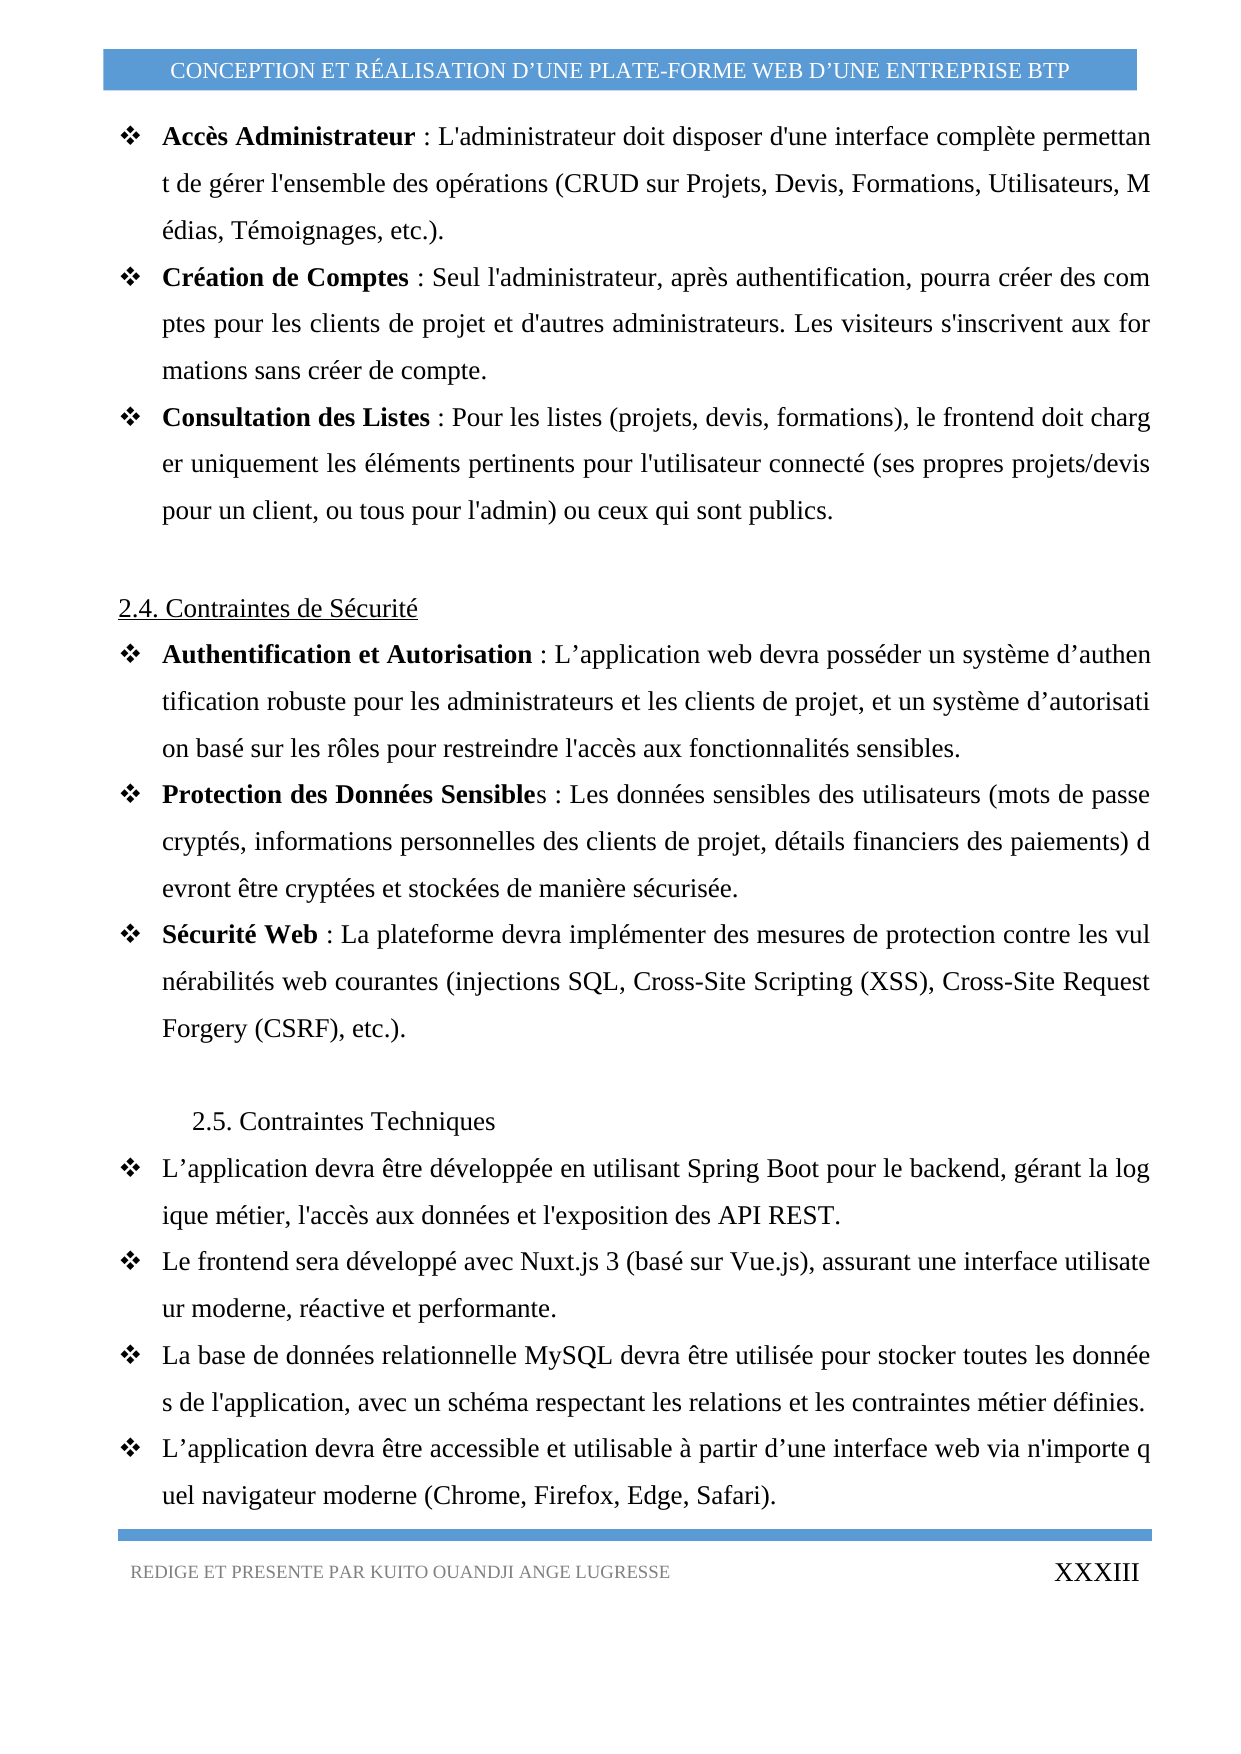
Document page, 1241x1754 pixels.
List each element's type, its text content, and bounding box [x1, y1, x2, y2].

list Accès Administrateur : L'administrateur doit disposer d'une interface complète permettant de gérer l'ensemble des opérations (CRUD sur Projets, Devis, Formations, Utilisateurs, Médias, Témoignages, etc.). [118, 121, 1152, 245]
list Protection des Données Sensibles : Les données sensibles des utilisateurs (mots de passe cryptés, informations personnelles des clients de projet, détails financiers des paiements) devront être cryptées et stockées de manière sécurisée. [118, 778, 1152, 903]
list L’application devra être accessible et utilisable à partir d’une interface web via n'importe quel navigateur moderne (Chrome, Firefox, Edge, Safari). [118, 1432, 1152, 1510]
list Authentification et Autorisation : L’application web devra posséder un système d’authentification robuste pour les administrateurs et les clients de projet, et un système d’autorisation basé sur les rôles pour restreindre l'accès aux fonctionnalités sensibles. [118, 638, 1152, 763]
text 2.5. Contraintes Techniques [118, 1105, 1152, 1136]
subtitle 2.4. Contraintes de Sécurité [118, 592, 960, 623]
list La base de données relationnelle MySQL devra être utilisée pour stocker toutes les données de l'application, avec un schéma respectant les relations et les contraintes métier définies. [118, 1339, 1152, 1417]
list Le frontend sera développé avec Nuxt.js 3 (basé sur Vue.js), assurant une interface utilisateur moderne, réactive et performante. [118, 1245, 1152, 1323]
list Création de Comptes : Seul l'administrateur, après authentification, pourra créer des comptes pour les clients de projet et d'autres administrateurs. Les visiteurs s'inscrivent aux formations sans créer de compte. [118, 261, 1152, 385]
list L’application devra être développée en utilisant Spring Boot pour le backend, gérant la logique métier, l'accès aux données et l'exposition des API REST. [118, 1152, 1152, 1230]
list Sécurité Web : La plateforme devra implémenter des mesures de protection contre les vulnérabilités web courantes (injections SQL, Cross-Site Scripting (XSS), Cross-Site Request Forgery (CSRF), etc.). [118, 918, 1152, 1043]
list Consultation des Listes : Pour les listes (projets, devis, formations), le frontend doit charger uniquement les éléments pertinents pour l'utilisateur connecté (ses propres projets/devis pour un client, ou tous pour l'admin) ou ceux qui sont publics. [118, 401, 1152, 525]
